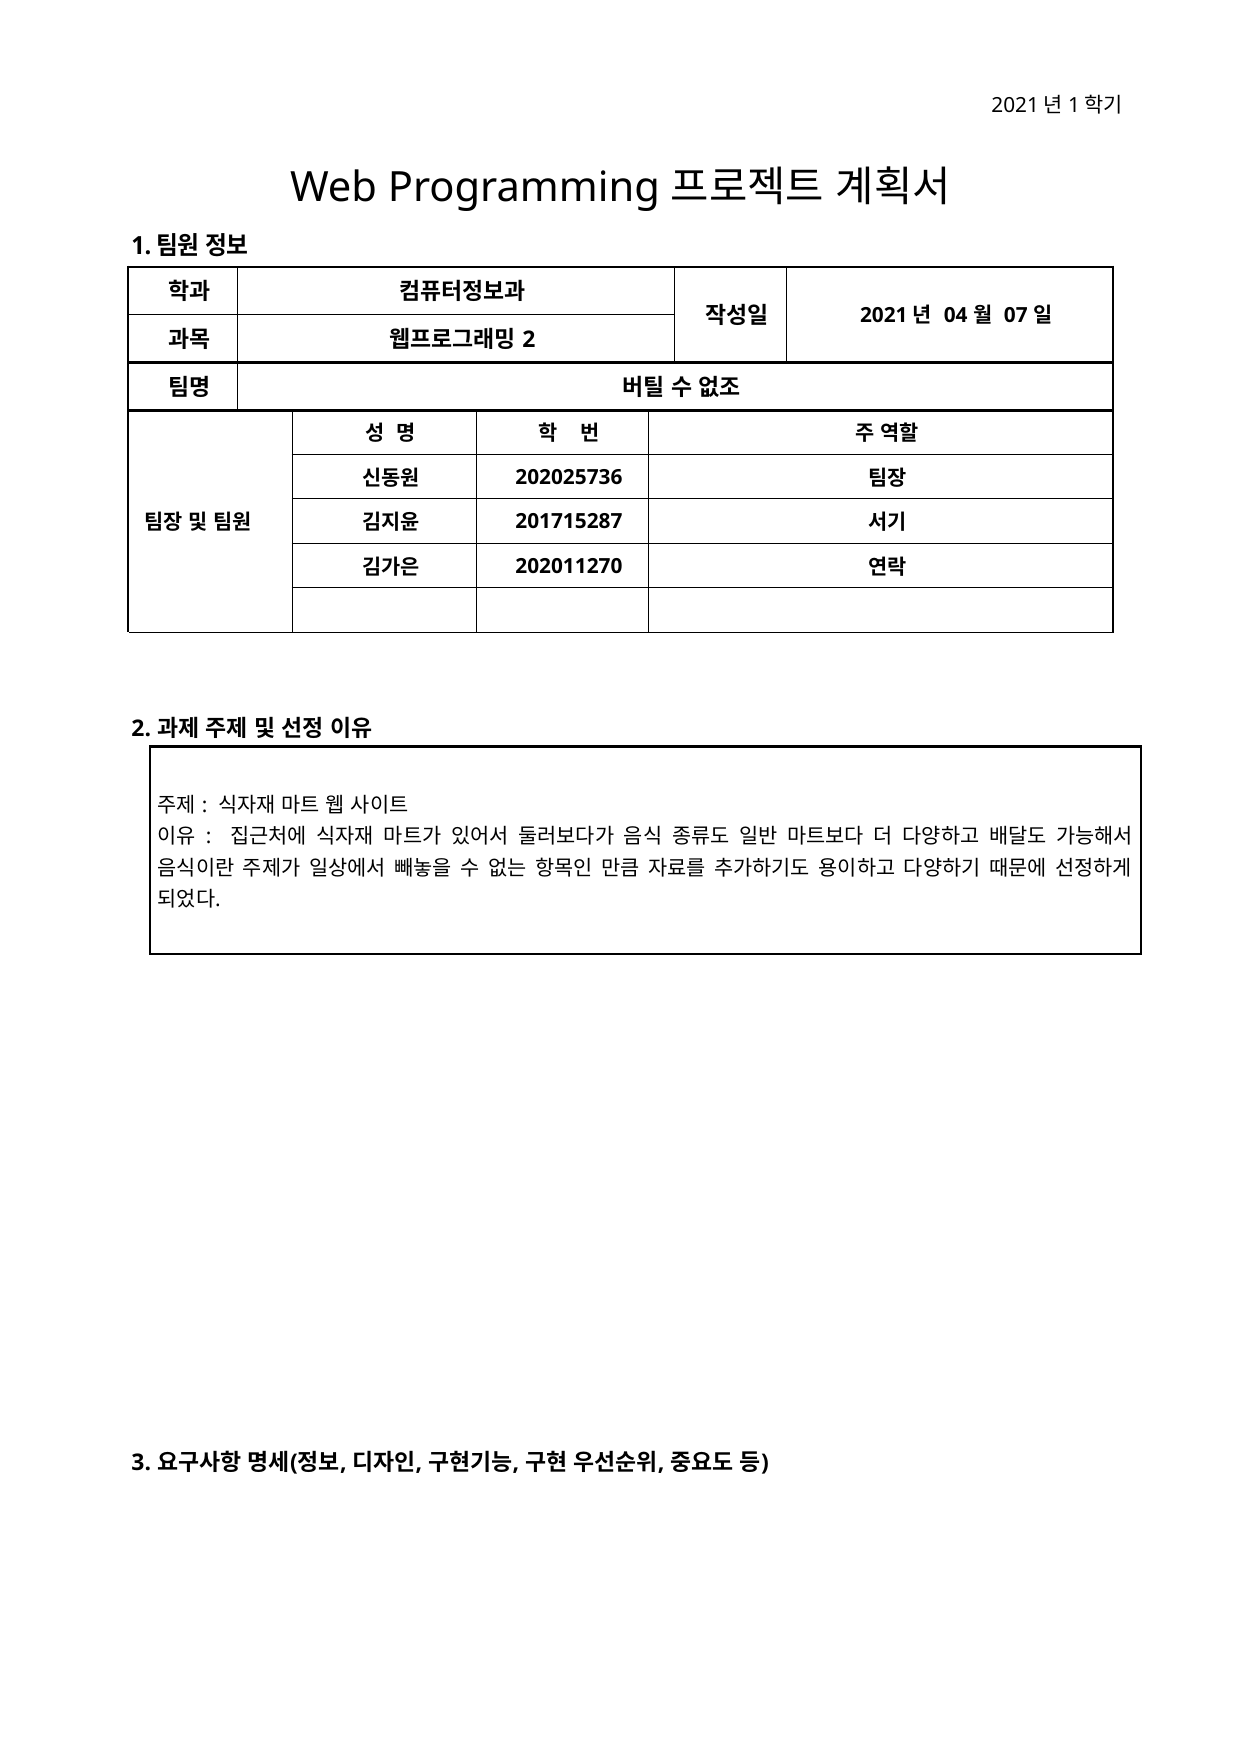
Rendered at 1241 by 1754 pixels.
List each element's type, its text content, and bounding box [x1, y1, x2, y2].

table_header 작성일 [675, 268, 786, 361]
text 2. 과제 주제 및 선정 이유 [131, 710, 1122, 743]
table_cell [477, 588, 648, 632]
table_cell 서기 [649, 499, 1112, 543]
table_cell 버틸 수 없조 [238, 364, 1112, 409]
text 3. 요구사항 명세(정보, 디자인, 구현기능, 구현 우선순위, 중요도 등) [131, 1443, 1122, 1477]
table_cell [293, 588, 476, 632]
table_cell 연락 [649, 544, 1112, 587]
table_cell 김가은 [293, 544, 476, 587]
table_header 컴퓨터정보과 [238, 268, 674, 313]
table_header 2021 년 04 월 07 일 [787, 268, 1112, 361]
table_cell 웹프로그래밍 2 [238, 315, 674, 361]
table_cell [649, 588, 1112, 632]
table_cell 학 번 [477, 412, 648, 454]
table_cell 신동원 [293, 455, 476, 498]
table_cell 팀명 [129, 364, 237, 409]
table_cell 201715287 [477, 499, 648, 543]
table_header 학과 [129, 268, 237, 313]
text Web Programming 프로젝트 계획서 [118, 153, 1122, 214]
table_cell 202011270 [477, 544, 648, 587]
text 1. 팀원 정보 [131, 226, 1122, 262]
table_cell 주 역할 [649, 412, 1112, 454]
table_cell 202025736 [477, 455, 648, 498]
table_cell 성 명 [293, 412, 476, 454]
table_cell 과목 [129, 315, 237, 361]
table_cell 팀장 [649, 455, 1112, 498]
table_cell 팀장 및 팀원 [129, 412, 292, 632]
table_cell 김지윤 [293, 499, 476, 543]
